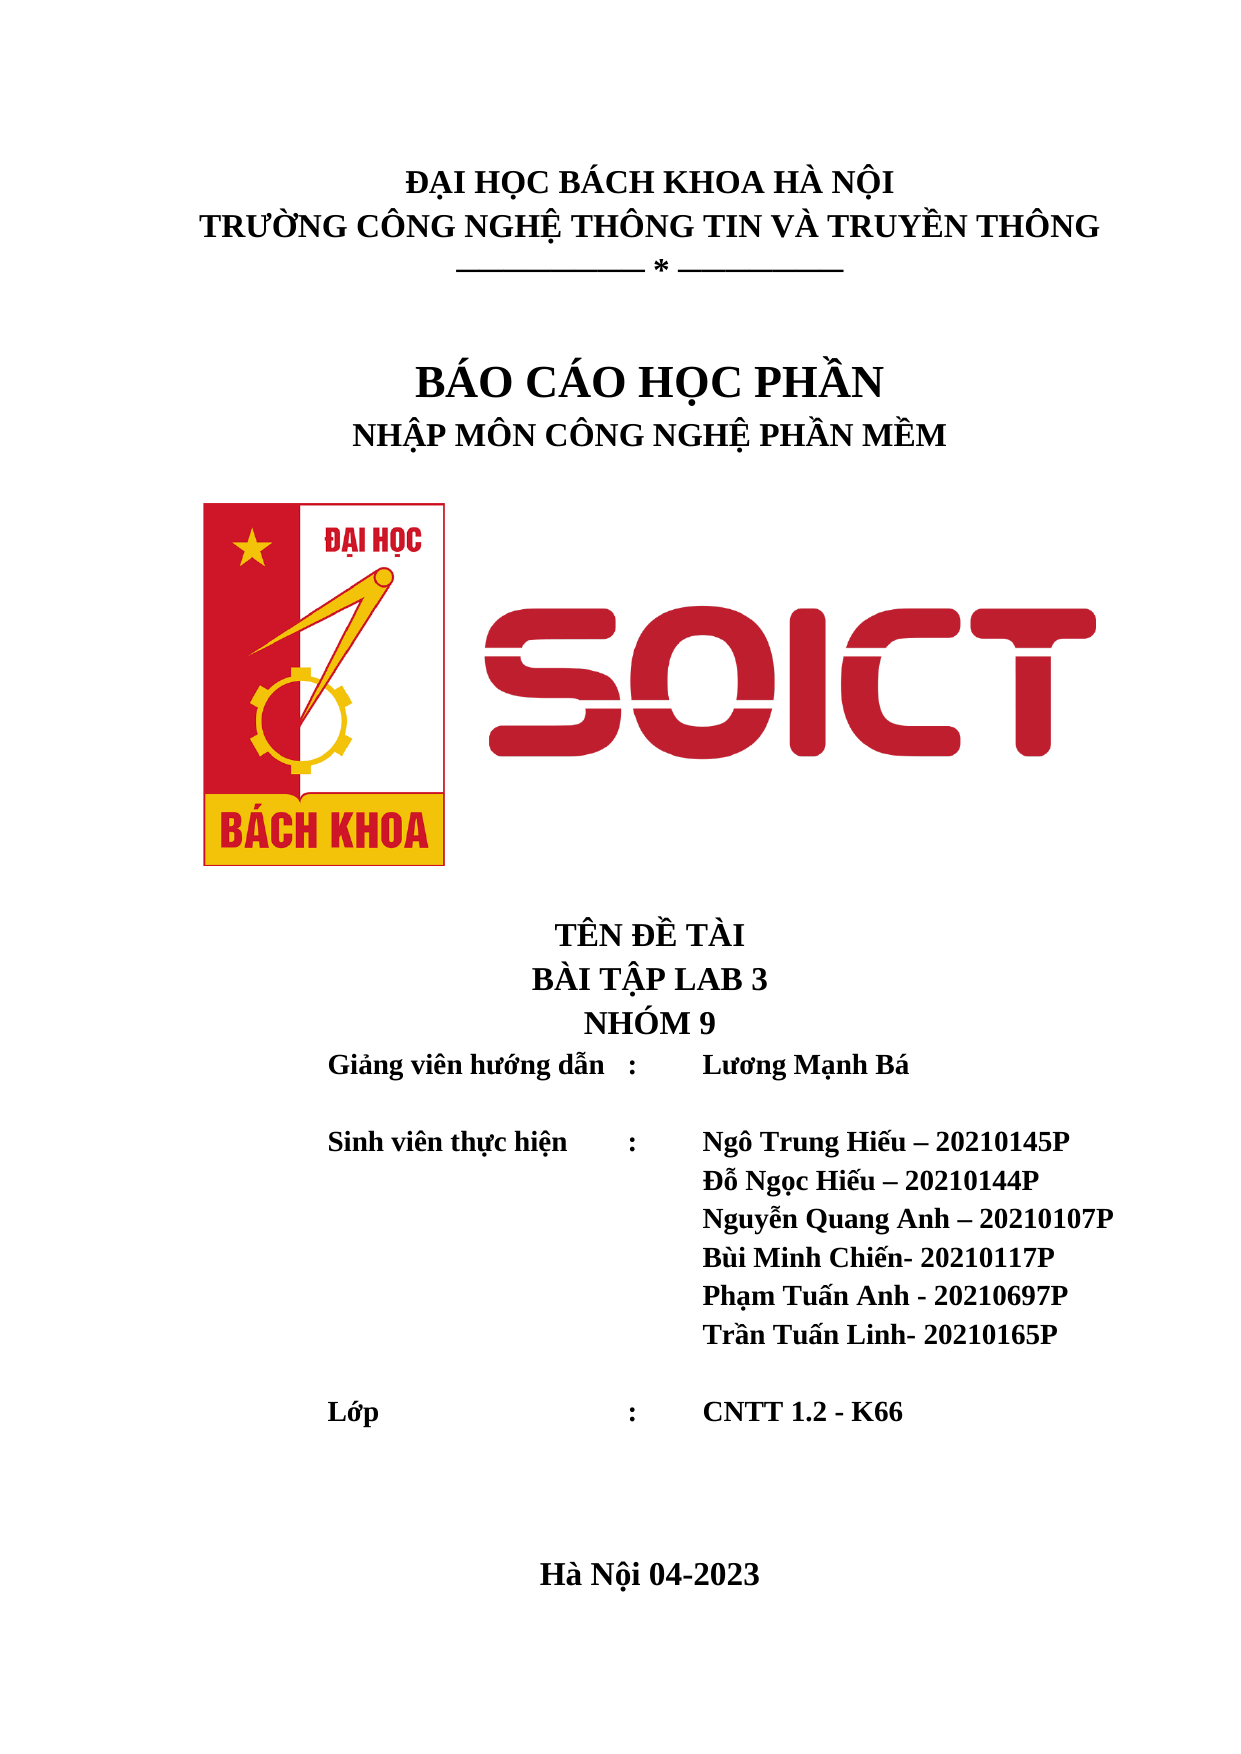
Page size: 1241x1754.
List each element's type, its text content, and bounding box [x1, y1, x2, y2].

text Phạm Tuấn Anh - 20210697P [177, 1278, 1122, 1312]
text NHÓM 9 [177, 1003, 1122, 1042]
text ──────── * ─────── [177, 250, 1122, 289]
text Sinh viên thực hiện : Ngô Trung Hiếu – 20210145P [177, 1124, 1122, 1158]
text TÊN ĐỀ TÀI [177, 915, 1122, 953]
text Trần Tuấn Linh- 20210165P [177, 1317, 1122, 1351]
picture [203, 503, 1096, 866]
text NHẬP MÔN CÔNG NGHỆ PHẦN MỀM [177, 415, 1122, 454]
text Giảng viên hướng dẫn : Lương Mạnh Bá [177, 1047, 1122, 1081]
text Bùi Minh Chiến- 20210117P [177, 1240, 1122, 1273]
text Đỗ Ngọc Hiếu – 20210144P [177, 1163, 1122, 1196]
text BÁO CÁO HỌC PHẦN [177, 355, 1122, 408]
text Nguyễn Quang Anh – 20210107P [177, 1201, 1122, 1235]
text Lớp : CNTT 1.2 - K66 [177, 1394, 1122, 1428]
text ĐẠI HỌC BÁCH KHOA HÀ NỘI [177, 162, 1122, 201]
text TRƯỜNG CÔNG NGHỆ THÔNG TIN VÀ TRUYỀN THÔNG [177, 206, 1122, 244]
text BÀI TẬP LAB 3 [177, 959, 1122, 997]
text Hà Nội 04-2023 [177, 1554, 1122, 1592]
